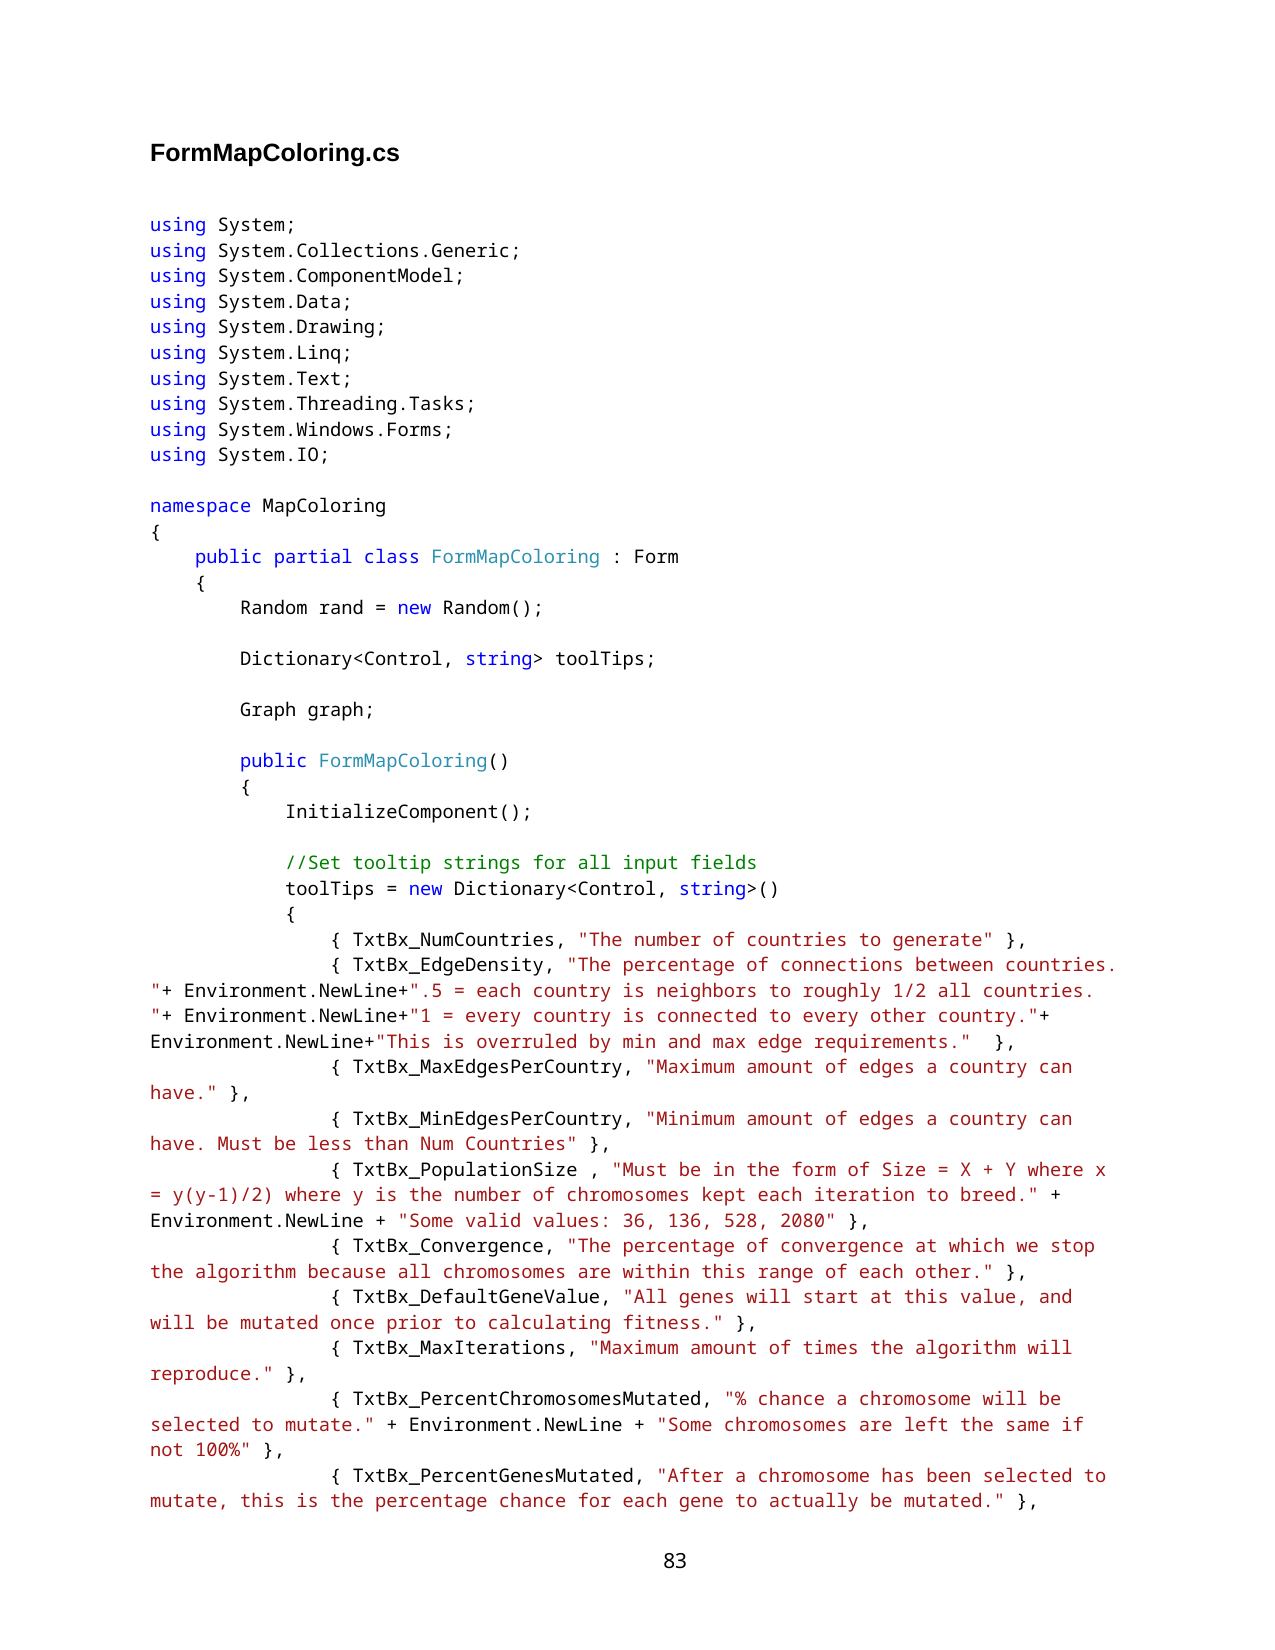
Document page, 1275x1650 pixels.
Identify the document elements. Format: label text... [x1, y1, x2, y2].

text Random rand = new Random(); [150, 594, 1125, 620]
text //Set tooltip strings for all input fields [150, 850, 1125, 875]
text toolTips = new Dictionary<Control, string>() [150, 875, 1125, 901]
text using System.Drawing; [150, 314, 1125, 339]
text { TxtBx_PercentGenesMutated, "After a chromosome has been selected to mutate, this is the percentage chance for each gene to actually be mutated." }, [150, 1462, 1125, 1513]
text public FormMapColoring() [150, 748, 1125, 773]
text { TxtBx_MaxIterations, "Maximum amount of times the algorithm will reproduce." }, [150, 1334, 1125, 1386]
text using System.Linq; [150, 339, 1125, 365]
text using System.Collections.Generic; [150, 237, 1125, 263]
text { [150, 569, 1125, 594]
text { TxtBx_DefaultGeneValue, "All genes will start at this value, and will be mutated once prior to calculating fitness." }, [150, 1283, 1125, 1334]
text { TxtBx_Convergence, "The percentage of convergence at which we stop the algorithm because all chromosomes are within this range of each other." }, [150, 1232, 1125, 1283]
text { TxtBx_PercentChromosomesMutated, "% chance a chromosome will be selected to mutate." + Environment.NewLine + "Some chromosomes are left the same if not 100%" }, [150, 1386, 1125, 1462]
text namespace MapColoring [150, 492, 1125, 518]
text { [150, 773, 1125, 799]
text { TxtBx_MinEdgesPerCountry, "Minimum amount of edges a country can have. Must be less than Num Countries" }, [150, 1105, 1125, 1156]
text Dictionary<Control, string> toolTips; [150, 646, 1125, 671]
text { [150, 518, 1125, 543]
text using System.Windows.Forms; [150, 416, 1125, 441]
text using System.Threading.Tasks; [150, 390, 1125, 416]
text Graph graph; [150, 697, 1125, 722]
text { TxtBx_PopulationSize , "Must be in the form of Size = X + Y where x = y(y-1)/2) where y is the number of chromosomes kept each iteration to breed." + Environment.NewLine + "Some valid values: 36, 136, 528, 2080" }, [150, 1156, 1125, 1232]
text using System; [150, 212, 1125, 237]
text { [150, 901, 1125, 926]
text { TxtBx_MaxEdgesPerCountry, "Maximum amount of edges a country can have." }, [150, 1054, 1125, 1105]
text using System.ComponentModel; [150, 263, 1125, 288]
subtitle FormMapColoring.cs [150, 137, 1125, 166]
text using System.Text; [150, 365, 1125, 390]
text using System.Data; [150, 288, 1125, 314]
text public partial class FormMapColoring : Form [150, 543, 1125, 569]
text { TxtBx_NumCountries, "The number of countries to generate" }, [150, 926, 1125, 952]
text InitializeComponent(); [150, 799, 1125, 824]
text using System.IO; [150, 441, 1125, 467]
text { TxtBx_EdgeDensity, "The percentage of connections between countries. "+ Environment.NewLine+".5 = each country is neighbors to roughly 1/2 all countries. "+ Environment.NewLine+"1 = every country is connected to every other country."+ Environment.NewLine+"This is overruled by min and max edge requirements." }, [150, 952, 1125, 1054]
